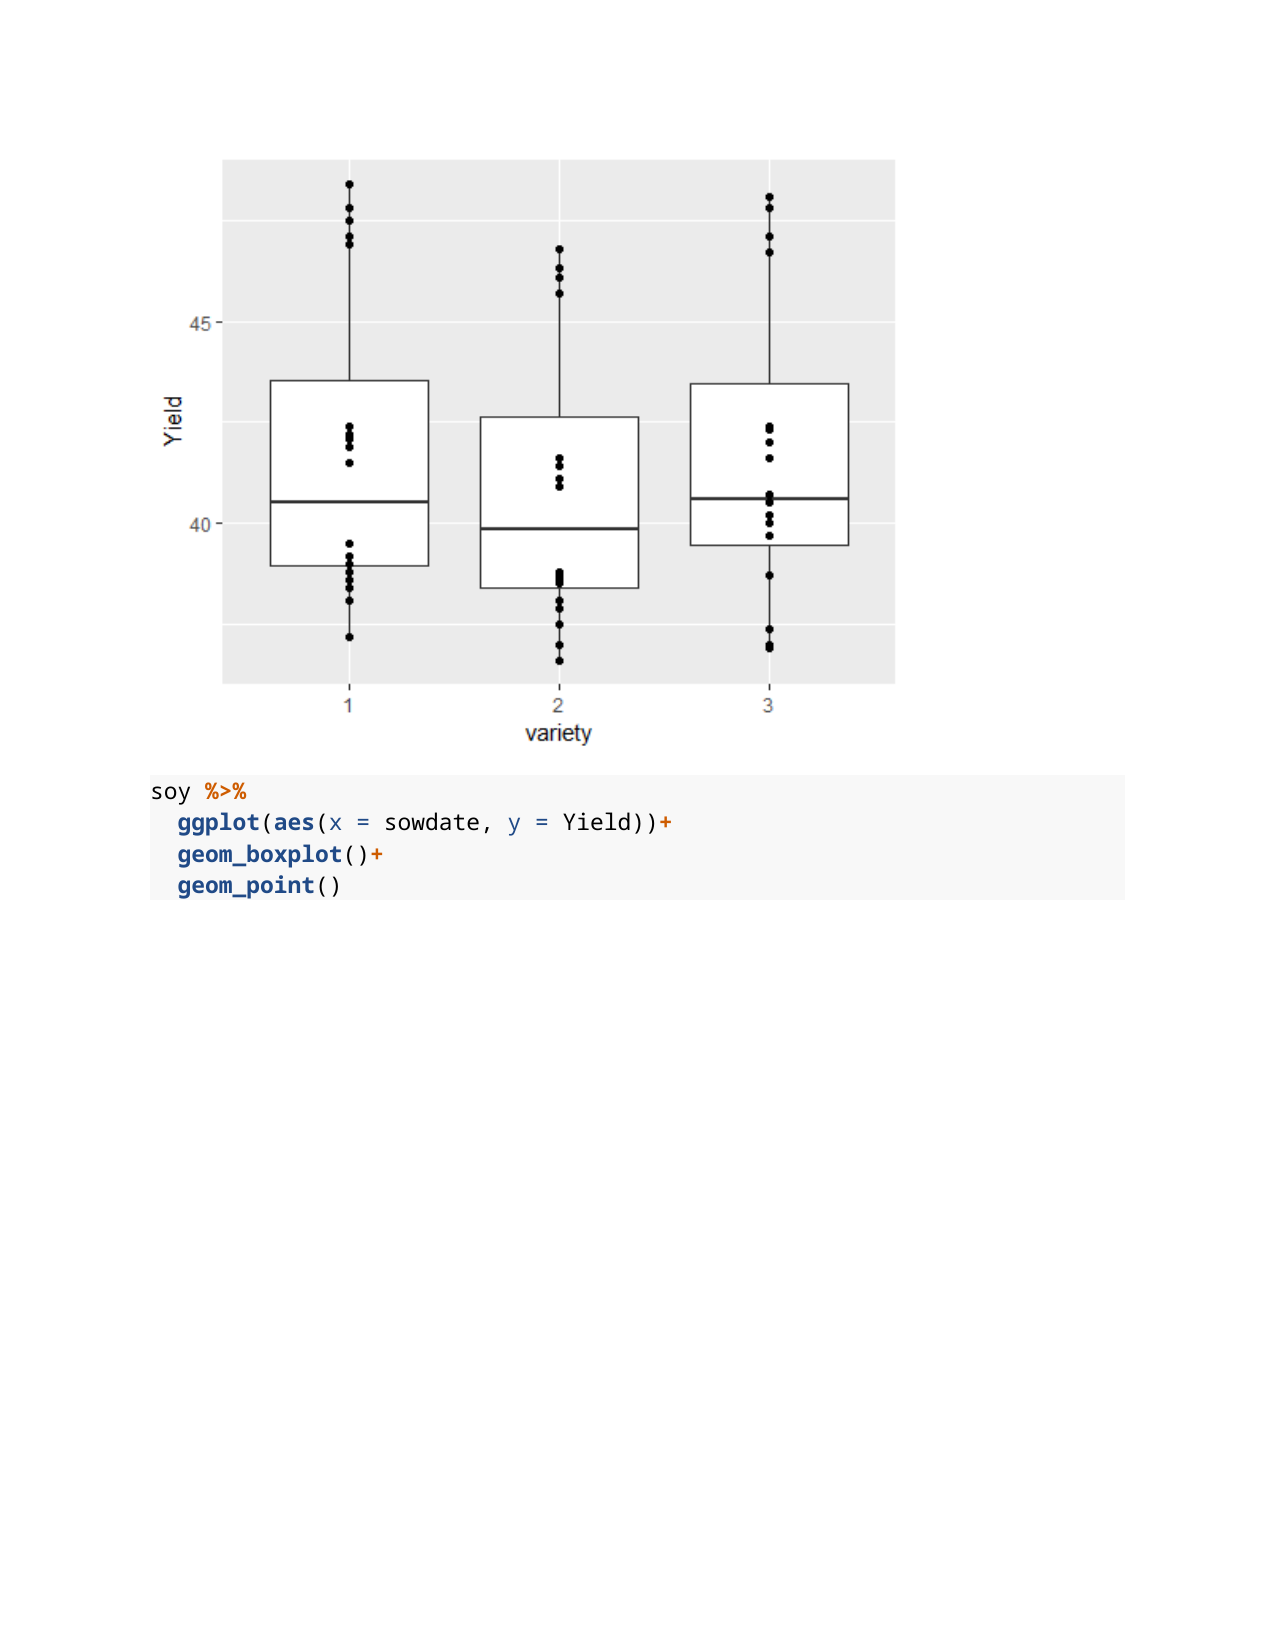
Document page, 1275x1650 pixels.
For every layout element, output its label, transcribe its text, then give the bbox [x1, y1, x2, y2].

picture [150, 150, 908, 757]
text soy %>% ggplot(aes(x = sowdate, y = Yield))+ geom_boxplot()+ geom_point() [246, 775, 1125, 900]
